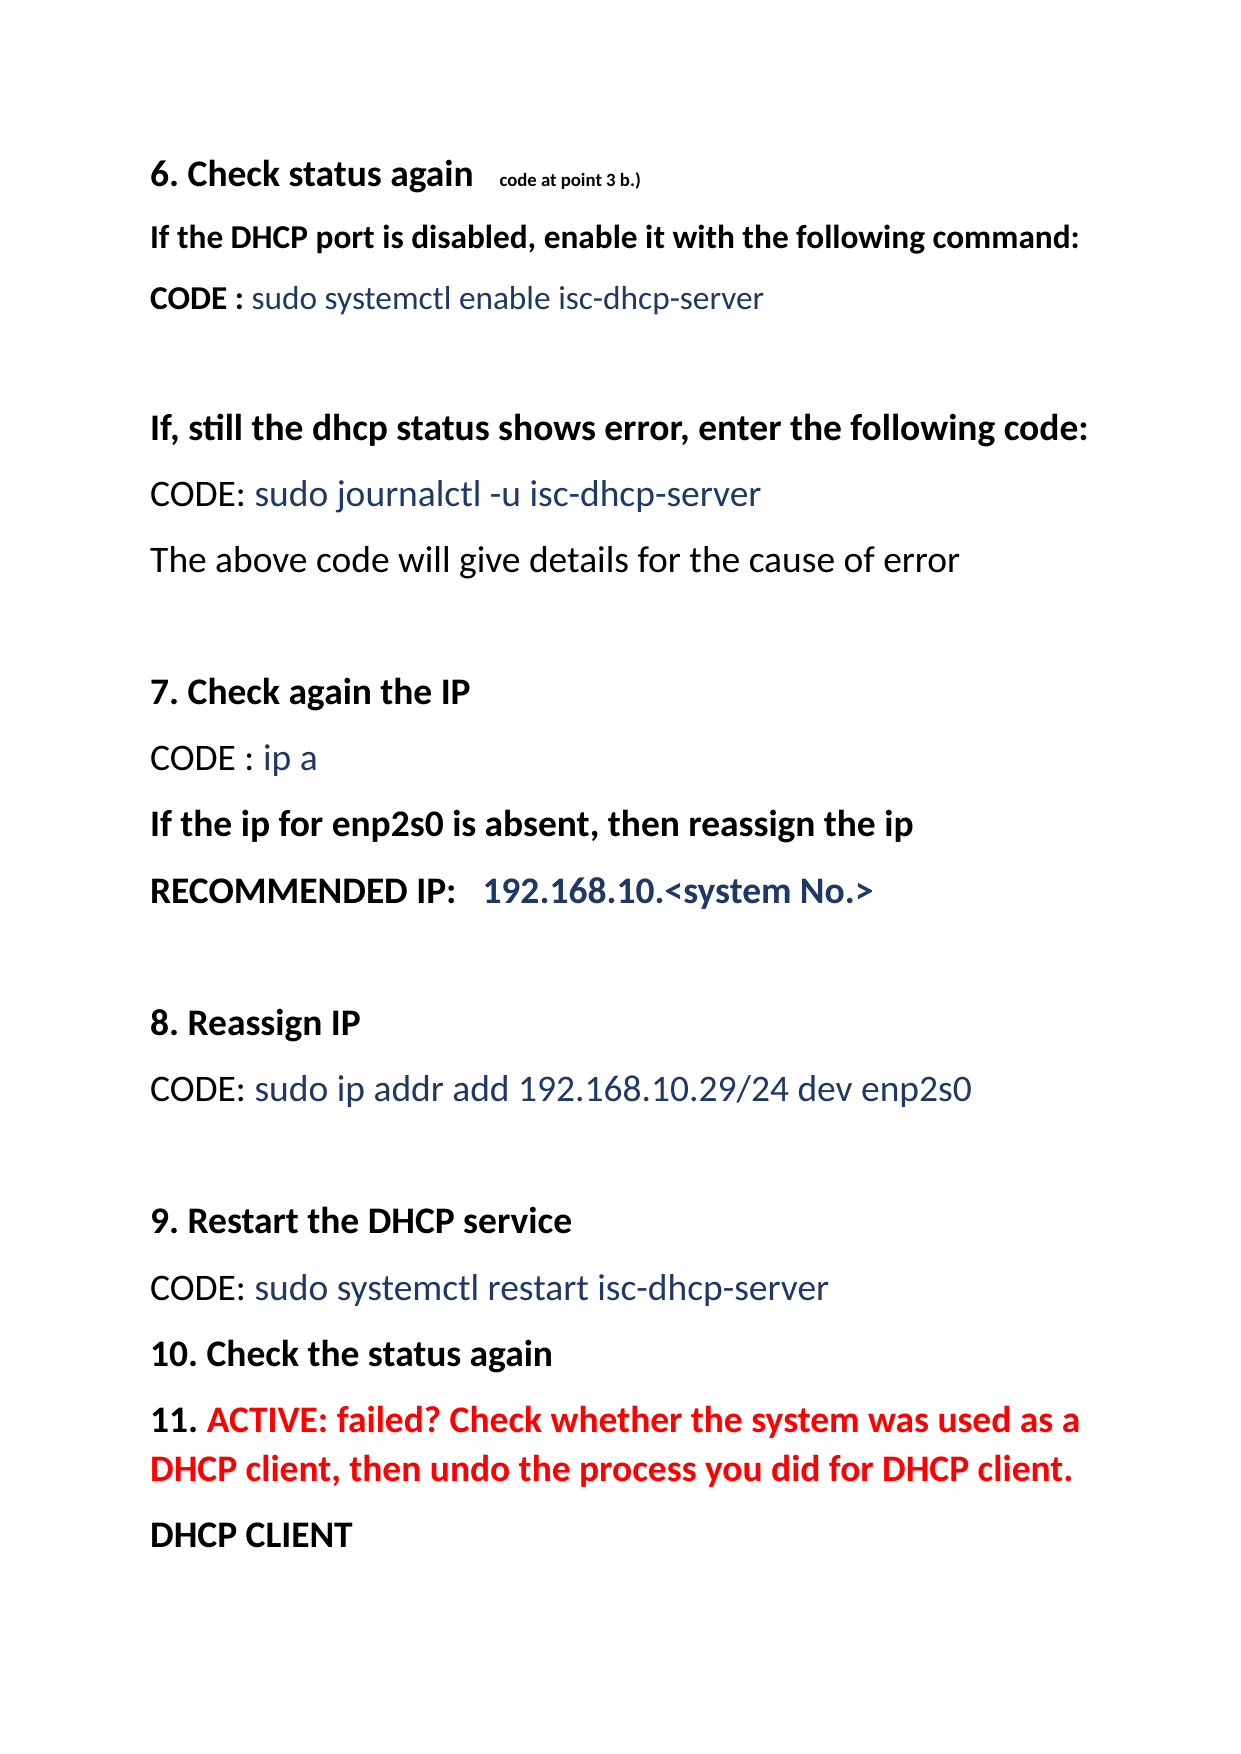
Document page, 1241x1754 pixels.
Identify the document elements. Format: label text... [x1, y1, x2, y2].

text 9. Restart the DHCP service [150, 1197, 1090, 1243]
text CODE : sudo systemctl enable isc-dhcp-server [150, 277, 1090, 317]
text 7. Check again the IP [150, 668, 1090, 714]
text RECOMMENDED IP: 192.168.10.<system No.> [150, 867, 1090, 912]
text CODE: sudo ip addr add 192.168.10.29/24 dev enp2s0 [150, 1065, 1090, 1111]
text CODE: sudo journalctl -u isc-dhcp-server [150, 470, 1090, 516]
text If, still the dhcp status shows error, enter the following code: [150, 403, 1090, 449]
text If the ip for enp2s0 is absent, then reassign the ip [150, 800, 1090, 846]
text 11. ACTIVE: failed? Check whether the system was used as a DHCP client, then undo the process you did for DHCP client. [150, 1396, 1090, 1491]
text 10. Check the status again [150, 1329, 1090, 1375]
text If the DHCP port is disabled, enable it with the following command: [150, 216, 1090, 257]
text 8. Reassign IP [150, 999, 1090, 1045]
text CODE : ip a [150, 734, 1090, 780]
text The above code will give details for the cause of error [150, 536, 1090, 582]
text CODE: sudo systemctl restart isc-dhcp-server [150, 1263, 1090, 1309]
text DHCP CLIENT [150, 1511, 1090, 1557]
text 6. Check status again code at point 3 b.) [150, 150, 1090, 196]
